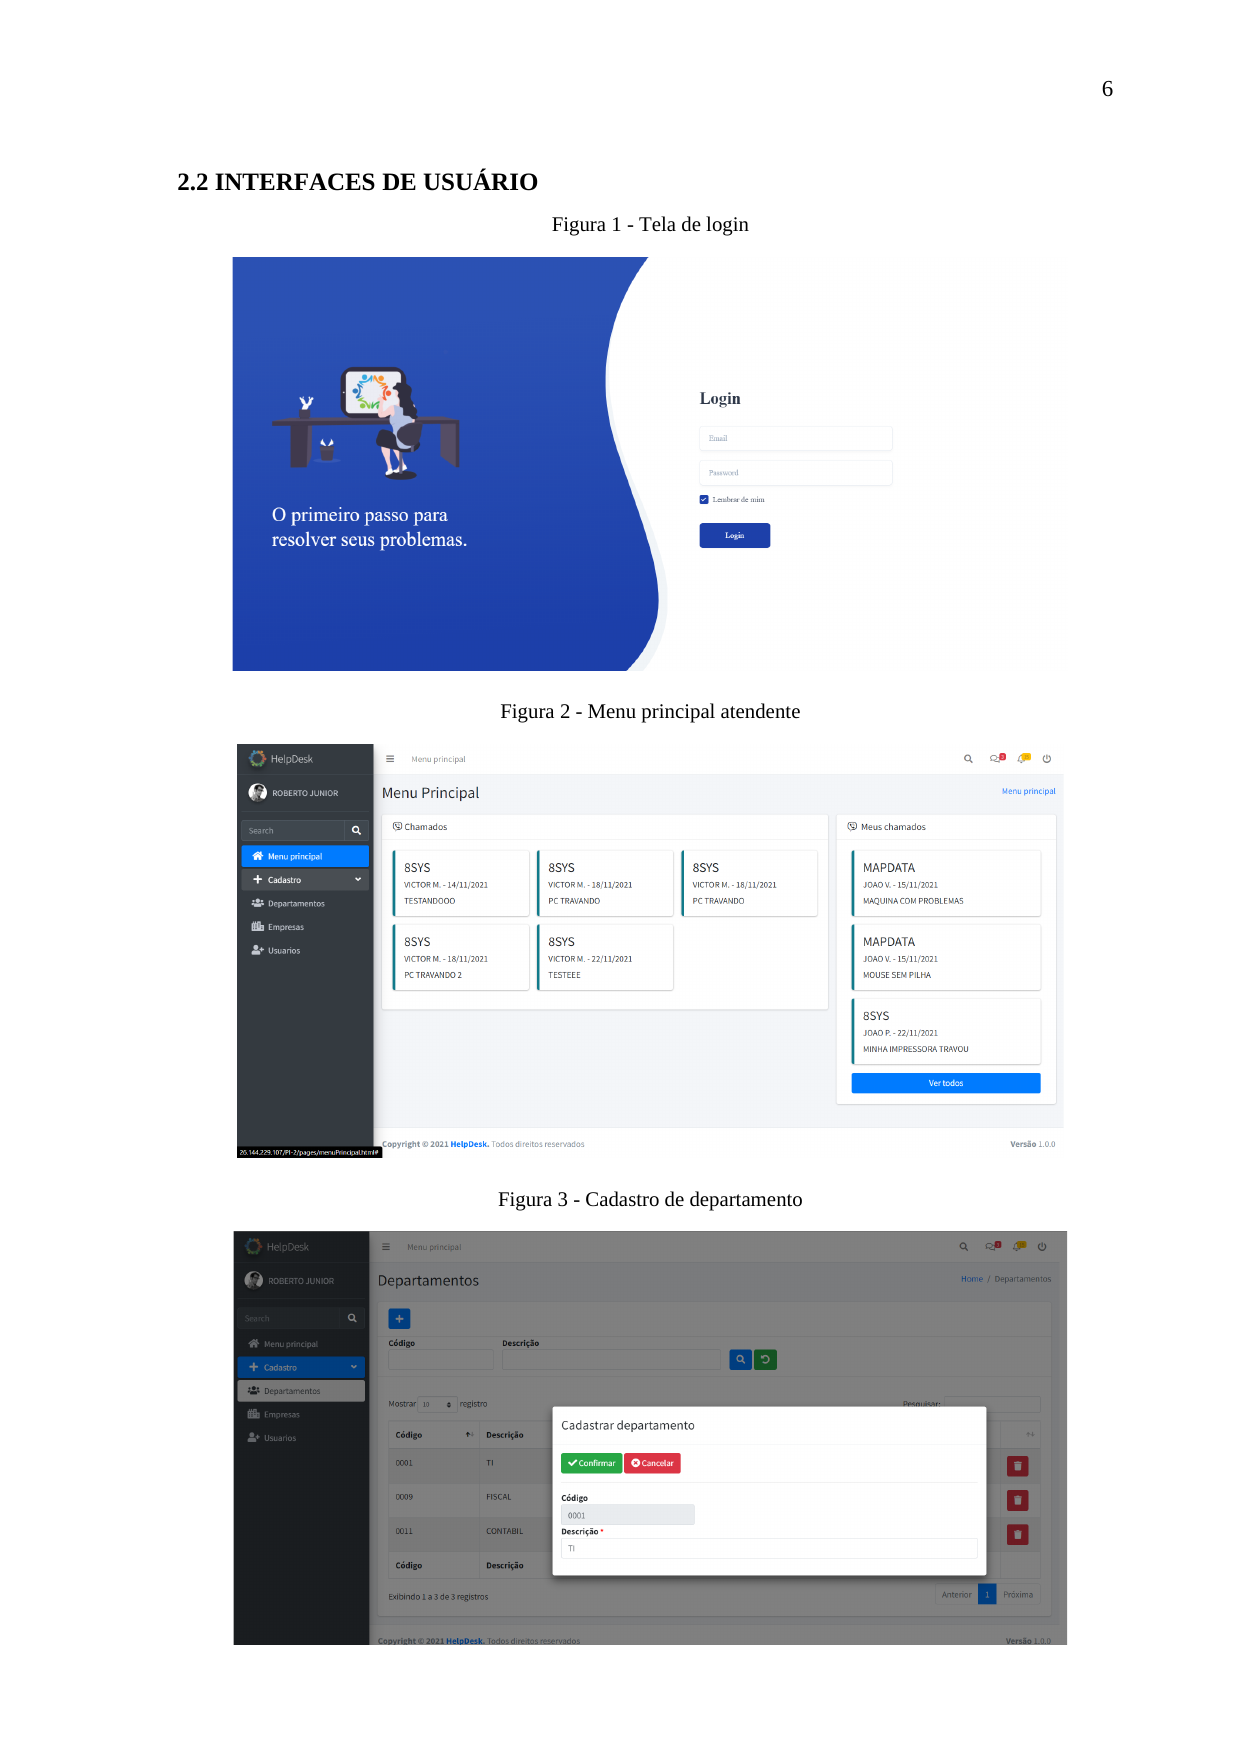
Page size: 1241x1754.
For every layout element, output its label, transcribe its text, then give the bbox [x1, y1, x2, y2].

text Figura 1 - Tela de login [167, 212, 1134, 236]
text Figura 3 - Cadastro de departamento [167, 1187, 1134, 1211]
text Figura 2 - Menu principal atendente [167, 699, 1134, 723]
subtitle INTERFACES DE USUÁRIO [177, 167, 1134, 195]
picture [237, 744, 1064, 1158]
picture [233, 1231, 1068, 1645]
picture [232, 257, 1068, 671]
